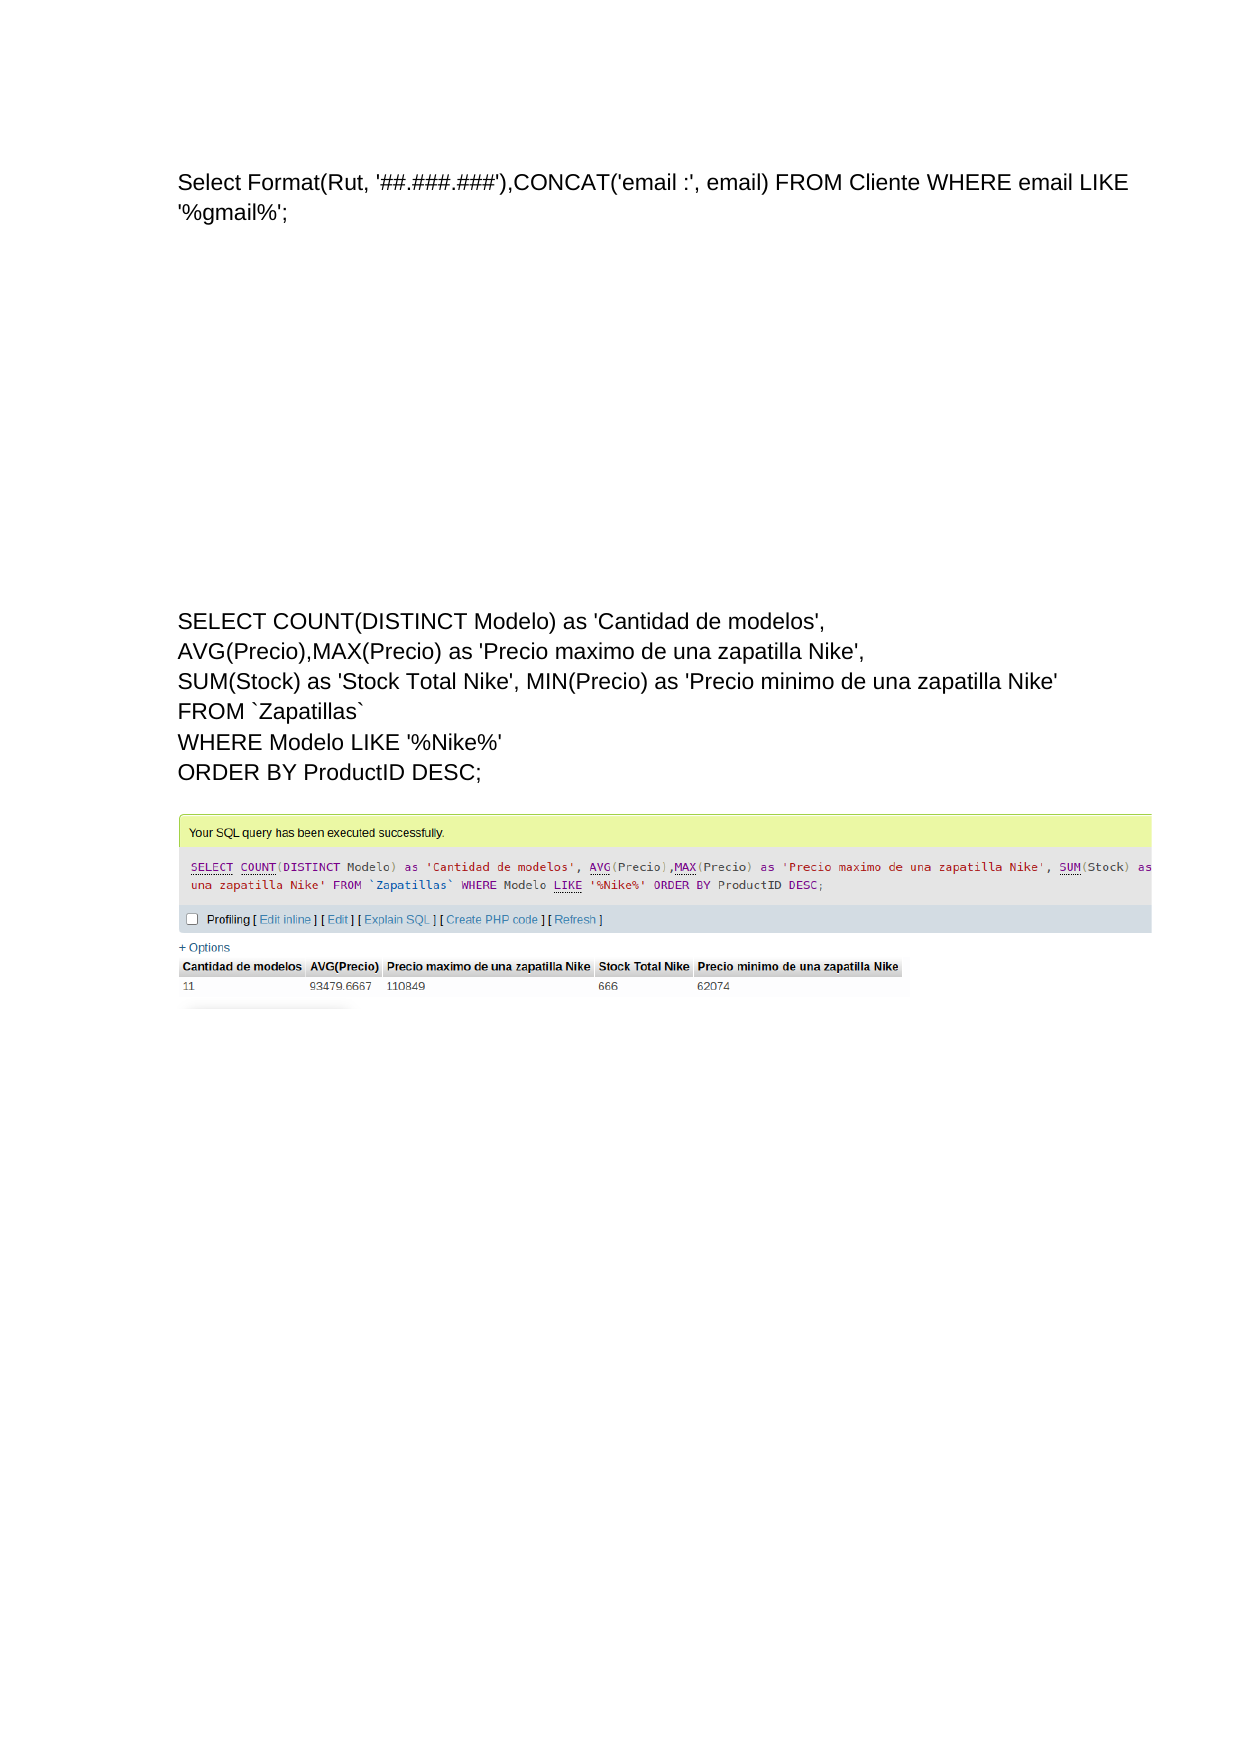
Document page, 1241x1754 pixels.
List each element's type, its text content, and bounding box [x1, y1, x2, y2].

text Select Format(Rut, '##.###.###'),CONCAT('email :', email) FROM Cliente WHERE email LIKE '%gmail%'; [177, 169, 1152, 226]
picture [177, 810, 1152, 1009]
text SELECT COUNT(DISTINCT Modelo) as 'Cantidad de modelos', AVG(Precio),MAX(Precio) as 'Precio maximo de una zapatilla Nike', SUM(Stock) as 'Stock Total Nike', MIN(Precio) as 'Precio minimo de una zapatilla Nike' FROM `Zapatillas` WHERE Modelo LIKE '%Nike%' ORDER BY ProductID DESC; [177, 608, 1152, 785]
